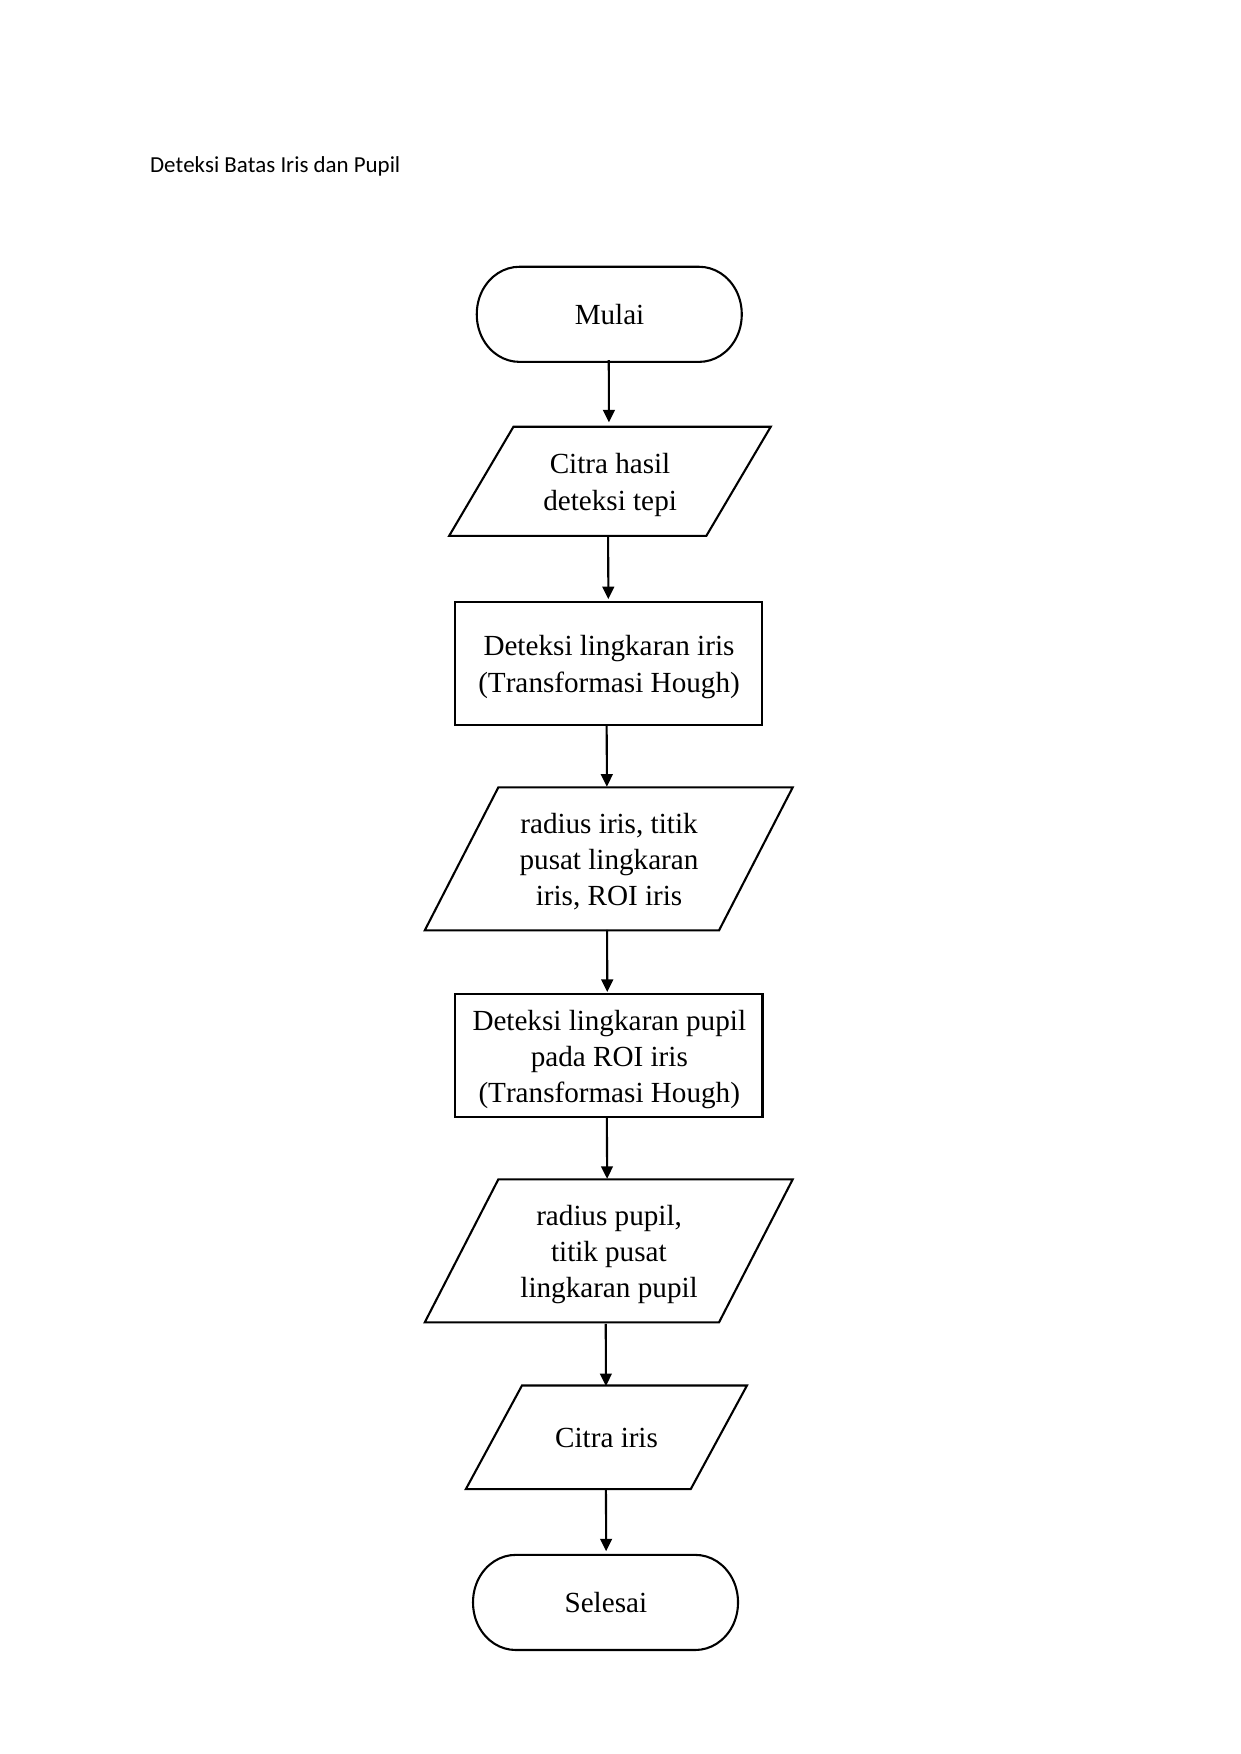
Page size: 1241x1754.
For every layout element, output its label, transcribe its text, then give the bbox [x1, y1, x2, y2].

text Deteksi Batas Iris dan Pupil [150, 150, 1090, 178]
